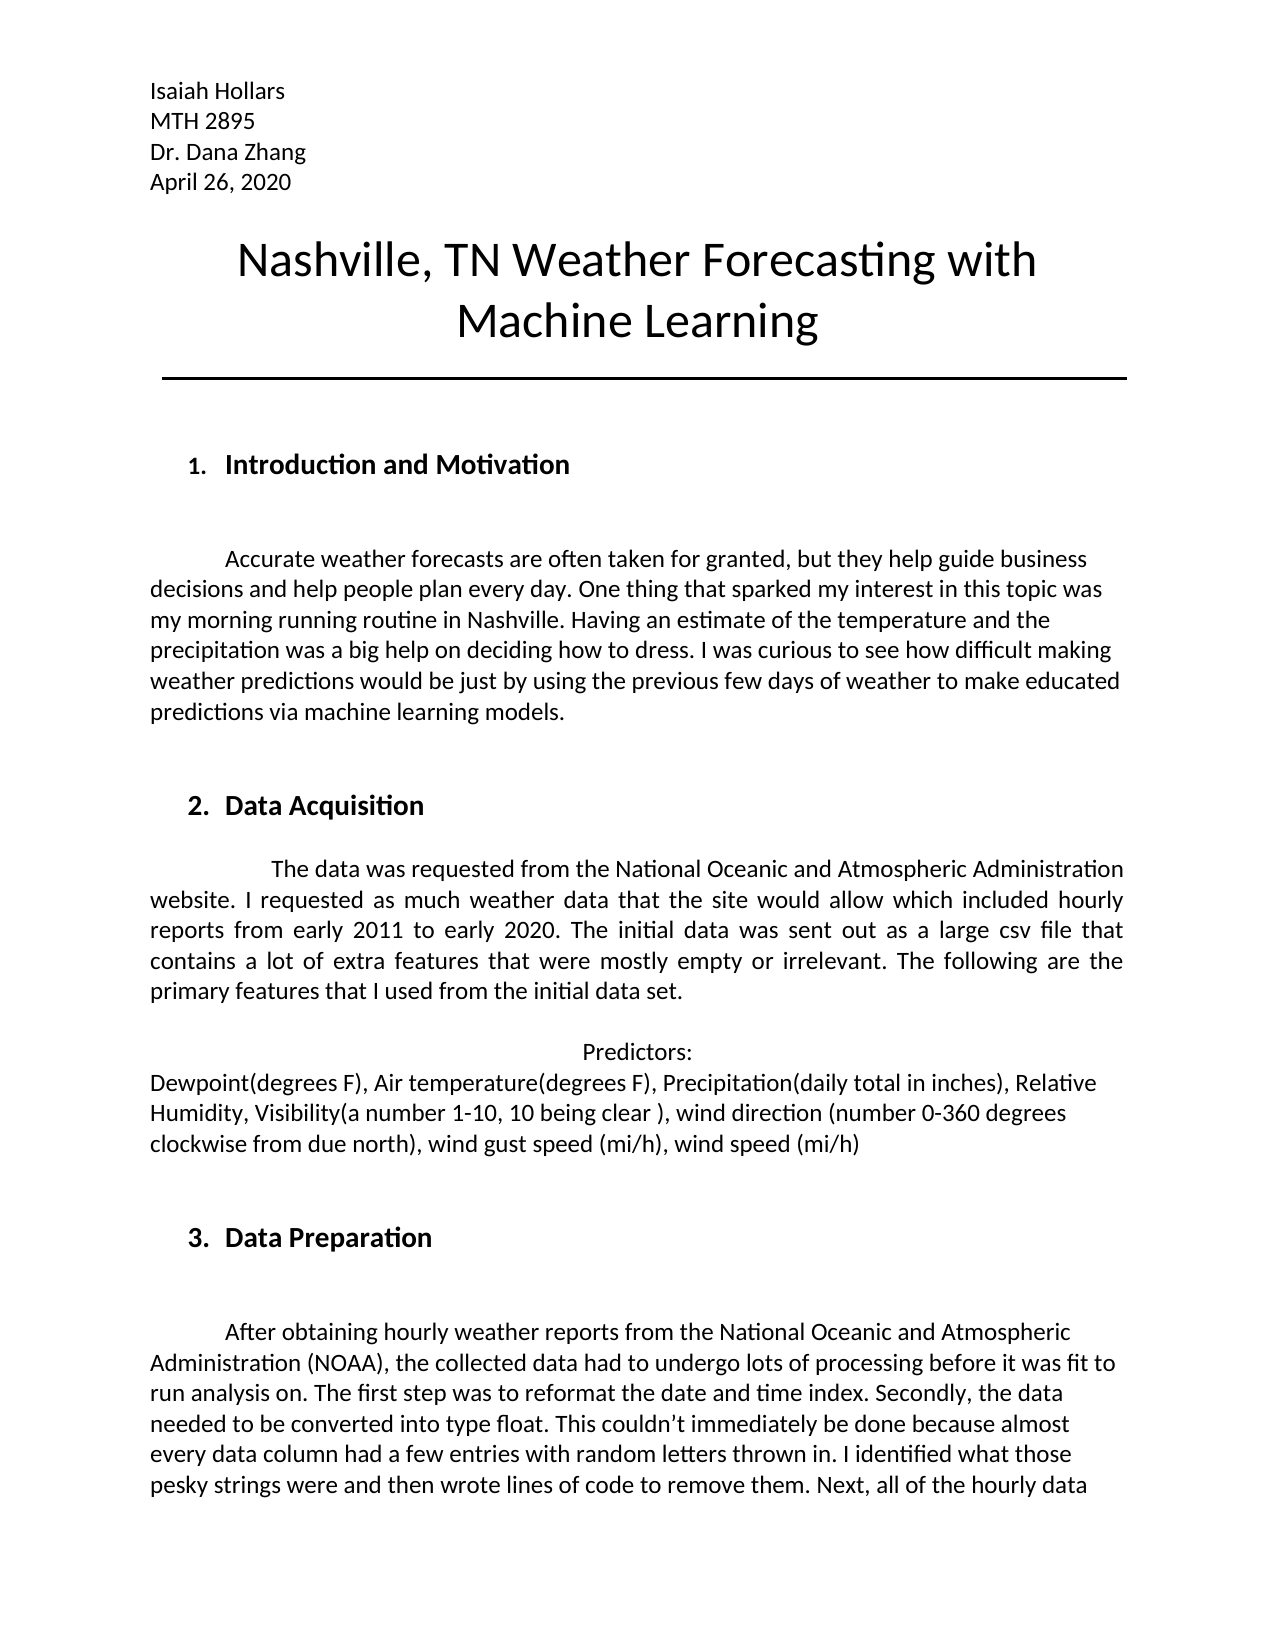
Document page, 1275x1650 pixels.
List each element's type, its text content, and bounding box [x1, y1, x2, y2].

list Data Preparation [187, 1219, 1125, 1255]
list Data Acquisition [187, 787, 1125, 823]
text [150, 1316, 1125, 1499]
text Nashville, TN Weather Forecasting with Machine Learning [150, 228, 1125, 350]
text The data was requested from the National Oceanic and Atmospheric Administration website. I requested as much weather data that the site would allow which included hourly reports from early 2011 to early 2020. The initial data was sent out as a large csv file that contains a lot of extra features that were mostly empty or irrelevant. The following are the primary features that I used from the initial data set. [150, 853, 1125, 1006]
list Introduction and Motivation [187, 446, 1125, 482]
text Accurate weather forecasts are often taken for granted, but they help guide business decisions and help people plan every day. One thing that sparked my interest in this topic was my morning running routine in Nashville. Having an estimate of the temperature and the precipitation was a big help on deciding how to dress. I was curious to see how difficult making weather predictions would be just by using the previous few days of weather to make educated predictions via machine learning models. [150, 543, 1125, 726]
text Predictors: [150, 1036, 1125, 1067]
text Dewpoint(degrees F), Air temperature(degrees F), Precipitation(daily total in inches), Relative Humidity, Visibility(a number 1-10, 10 being clear ), wind direction (number 0-360 degrees clockwise from due north), wind gust speed (mi/h), wind speed (mi/h) [150, 1067, 1125, 1158]
